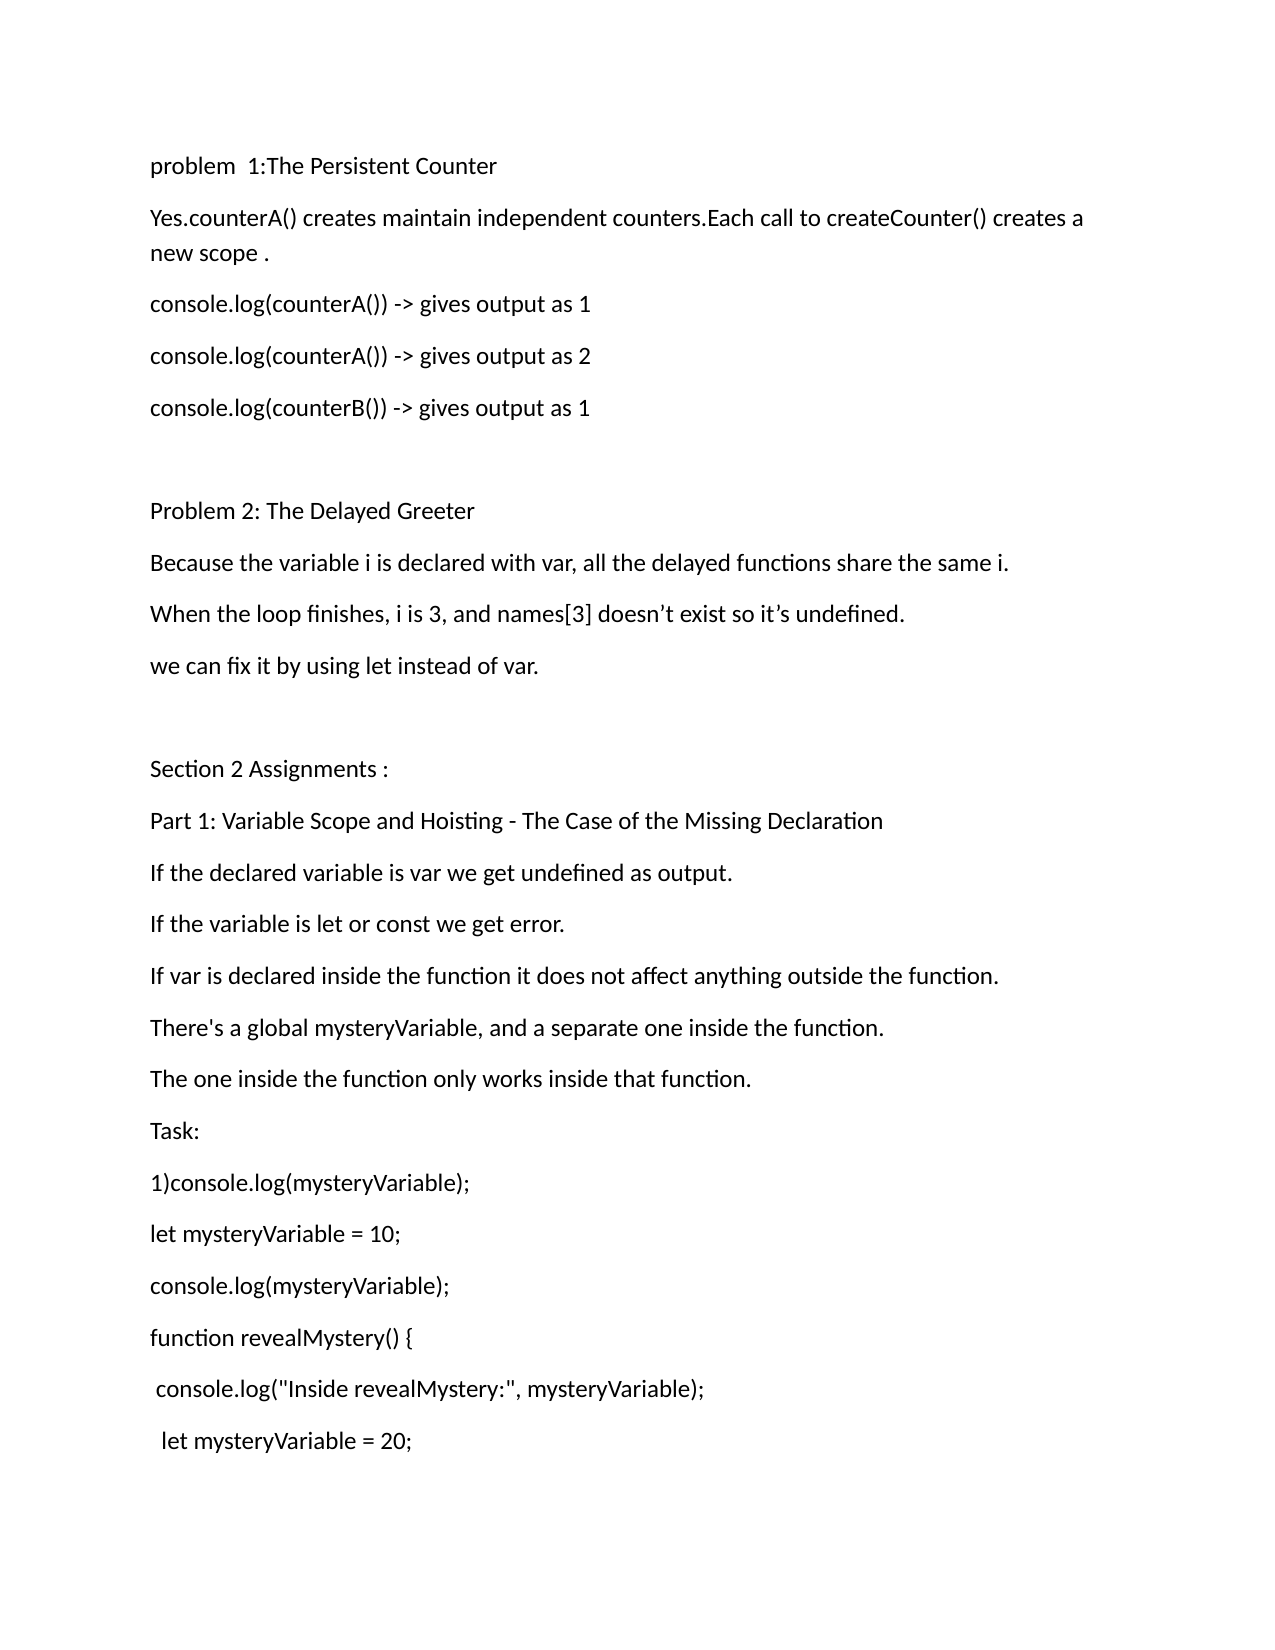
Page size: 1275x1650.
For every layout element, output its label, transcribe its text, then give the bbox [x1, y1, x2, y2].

text we can fix it by using let instead of var. [150, 650, 1125, 681]
text When the loop finishes, i is 3, and names[3] doesn’t exist so it’s undefined. [150, 598, 1125, 629]
text Task: [150, 1115, 1125, 1146]
text let mysteryVariable = 20; [150, 1425, 1125, 1456]
text If var is declared inside the function it does not affect anything outside the function. [150, 960, 1125, 991]
text 1)console.log(mysteryVariable); [150, 1167, 1125, 1197]
text function revealMystery() { [150, 1322, 1125, 1352]
text Section 2 Assignments : [150, 753, 1125, 784]
text Because the variable i is declared with var, all the delayed functions share the same i. [150, 547, 1125, 577]
text let mysteryVariable = 10; [150, 1218, 1125, 1249]
text If the declared variable is var we get undefined as output. [150, 857, 1125, 887]
text problem 1:The Persistent Counter [150, 150, 1125, 181]
text The one inside the function only works inside that function. [150, 1063, 1125, 1094]
text console.log(counterA()) -> gives output as 2 [150, 340, 1125, 371]
text console.log(counterA()) -> gives output as 1 [150, 288, 1125, 319]
text Part 1: Variable Scope and Hoisting - The Case of the Missing Declaration [150, 805, 1125, 836]
text console.log(mysteryVariable); [150, 1270, 1125, 1301]
text Yes.counterA() creates maintain independent counters.Each call to createCounter() creates a new scope . [150, 202, 1125, 267]
text If the variable is let or const we get error. [150, 908, 1125, 939]
text console.log(counterB()) -> gives output as 1 [150, 392, 1125, 422]
text console.log("Inside revealMystery:", mysteryVariable); [150, 1373, 1125, 1404]
text Problem 2: The Delayed Greeter [150, 495, 1125, 526]
text There's a global mysteryVariable, and a separate one inside the function. [150, 1012, 1125, 1042]
